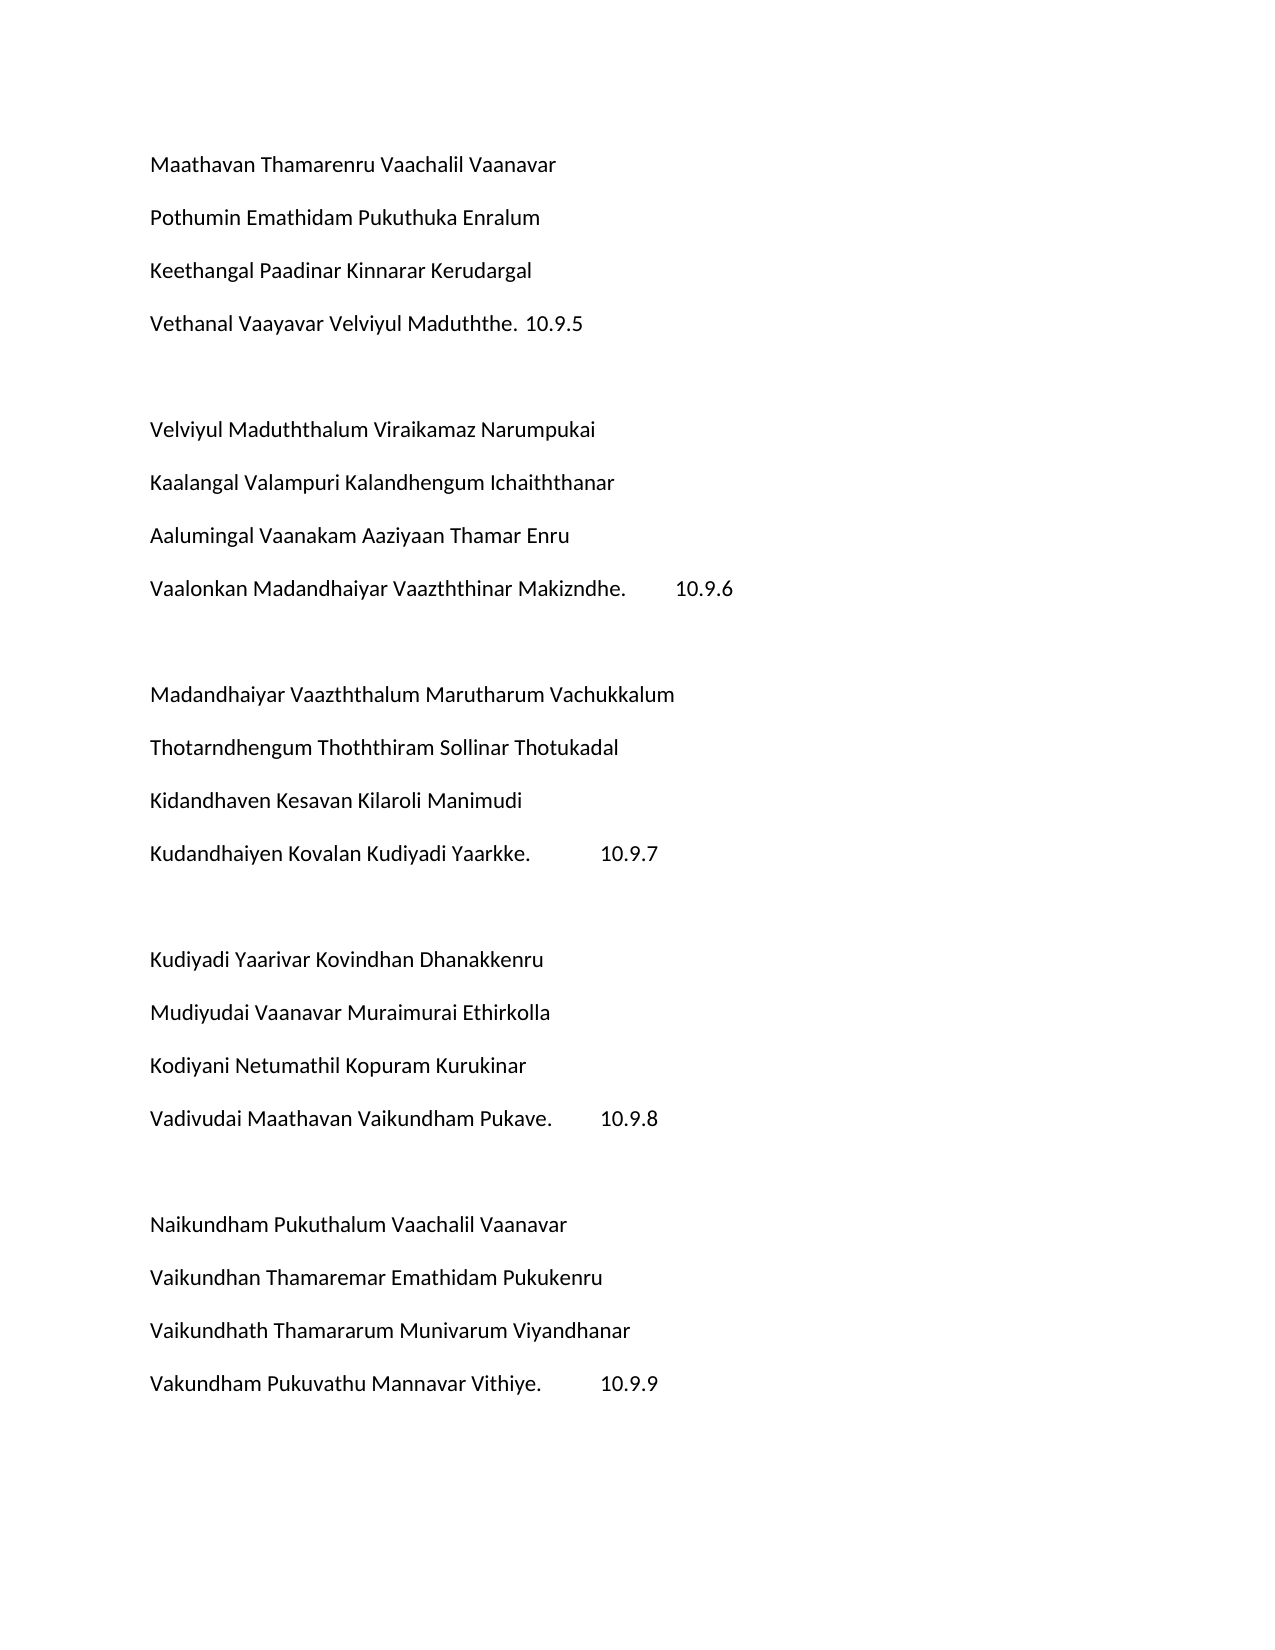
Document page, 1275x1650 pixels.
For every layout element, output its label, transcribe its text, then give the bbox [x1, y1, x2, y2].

text Thotarndhengum Thoththiram Sollinar Thotukadal [150, 733, 1125, 761]
text Vakundham Pukuvathu Mannavar Vithiye. 10.9.9 [150, 1369, 1125, 1397]
text Madandhaiyar Vaazththalum Marutharum Vachukkalum [150, 680, 1125, 708]
text Kodiyani Netumathil Kopuram Kurukinar [150, 1051, 1125, 1079]
text Vadivudai Maathavan Vaikundham Pukave. 10.9.8 [150, 1104, 1125, 1132]
text Pothumin Emathidam Pukuthuka Enralum [150, 203, 1125, 231]
text Aalumingal Vaanakam Aaziyaan Thamar Enru [150, 521, 1125, 549]
text Kudiyadi Yaarivar Kovindhan Dhanakkenru [150, 945, 1125, 973]
text Kudandhaiyen Kovalan Kudiyadi Yaarkke. 10.9.7 [150, 839, 1125, 867]
text Vaalonkan Madandhaiyar Vaazththinar Makizndhe. 10.9.6 [150, 574, 1125, 602]
text Velviyul Maduththalum Viraikamaz Narumpukai [150, 415, 1125, 443]
text Kidandhaven Kesavan Kilaroli Manimudi [150, 786, 1125, 814]
text Vethanal Vaayavar Velviyul Maduththe. 10.9.5 [150, 309, 1125, 337]
text Mudiyudai Vaanavar Muraimurai Ethirkolla [150, 998, 1125, 1026]
text Keethangal Paadinar Kinnarar Kerudargal [150, 256, 1125, 284]
text Naikundham Pukuthalum Vaachalil Vaanavar [150, 1210, 1125, 1238]
text Vaikundhath Thamararum Munivarum Viyandhanar [150, 1316, 1125, 1344]
text Vaikundhan Thamaremar Emathidam Pukukenru [150, 1263, 1125, 1291]
text Kaalangal Valampuri Kalandhengum Ichaiththanar [150, 468, 1125, 496]
text Maathavan Thamarenru Vaachalil Vaanavar [150, 150, 1125, 178]
